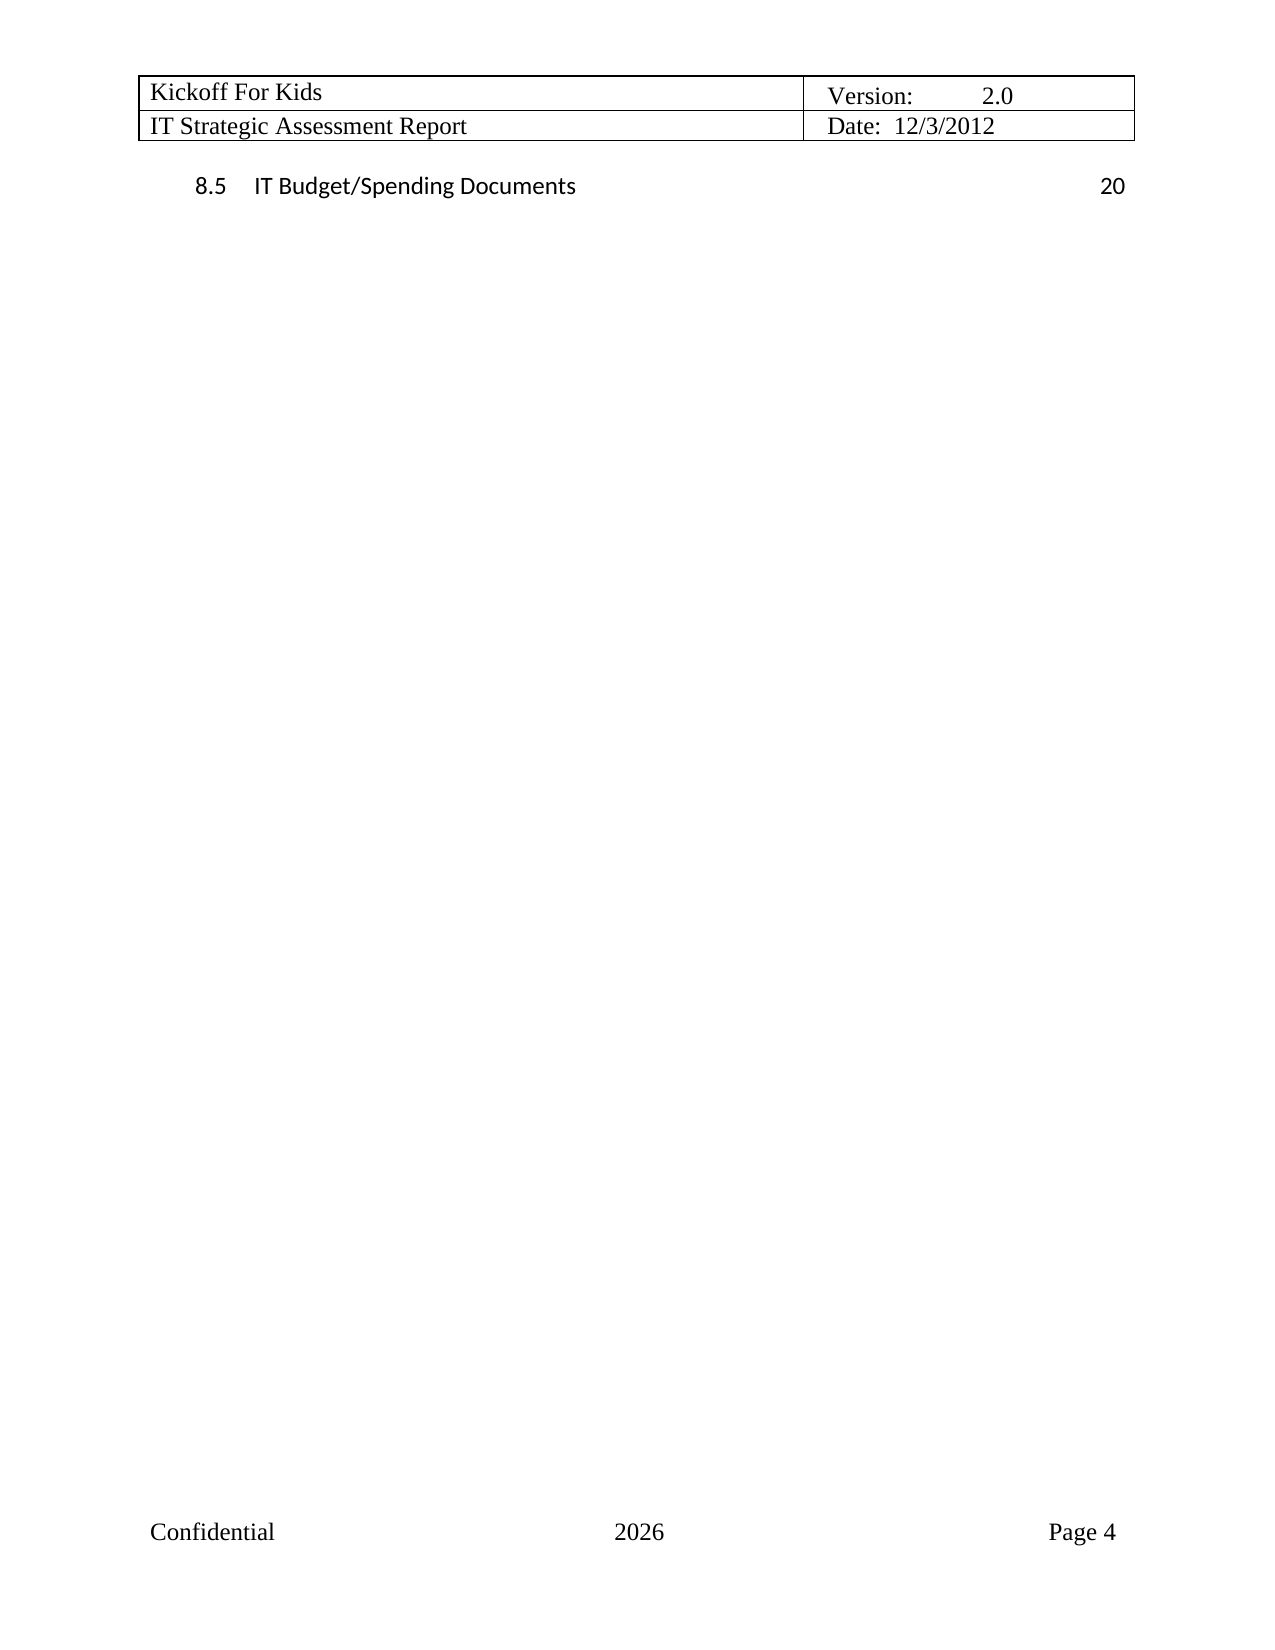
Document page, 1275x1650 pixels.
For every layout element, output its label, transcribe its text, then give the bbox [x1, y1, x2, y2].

text 8.5 IT Budget/Spending Documents 20 [195, 170, 1050, 201]
